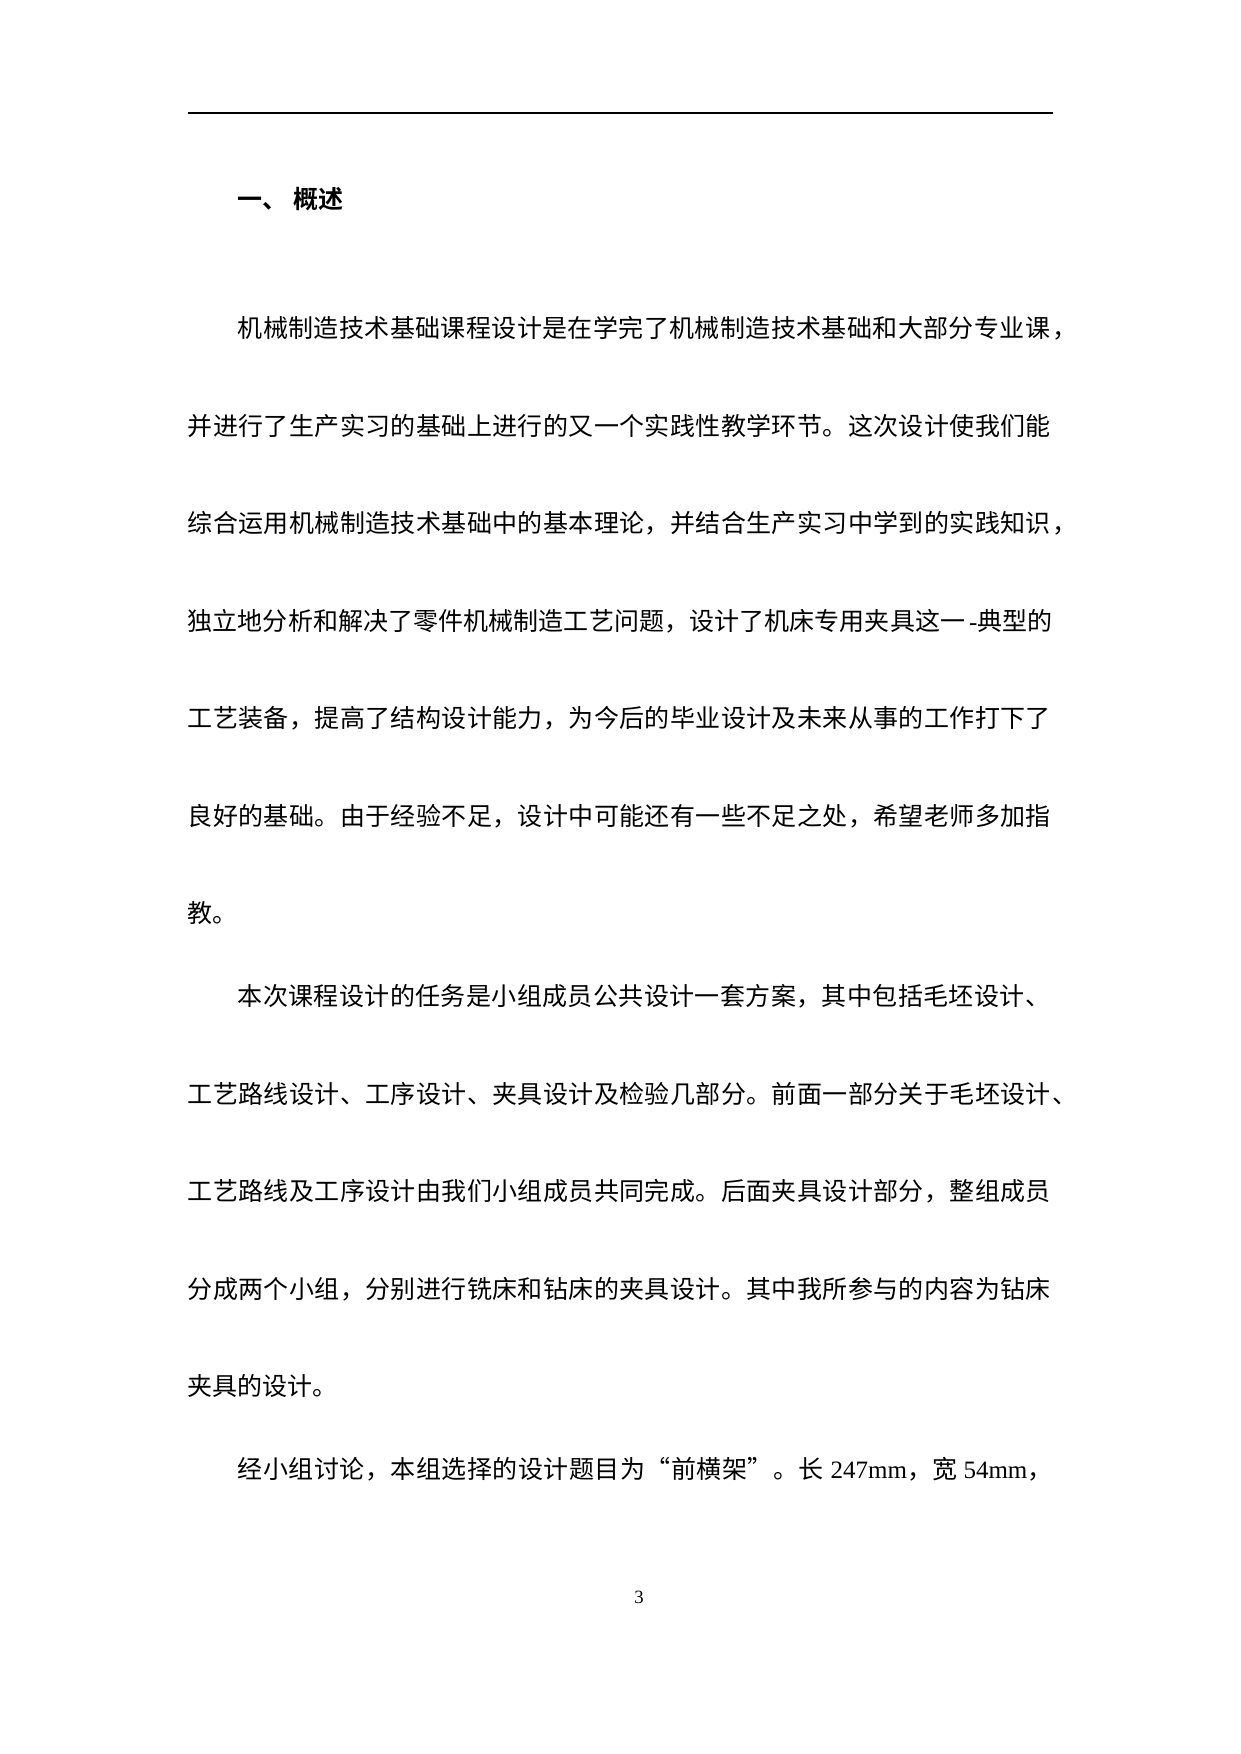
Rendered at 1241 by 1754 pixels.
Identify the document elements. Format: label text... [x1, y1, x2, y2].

text 本次课程设计的任务是小组成员公共设计一套方案，其中包括毛坯设计、工艺路线设计、工序设计、夹具设计及检验几部分。前面一部分关于毛坯设计、工艺路线及工序设计由我们小组成员共同完成。后面夹具设计部分，整组成员分成两个小组，分别进行铣床和钻床的夹具设计。其中我所参与的内容为钻床夹具的设计。 [187, 962, 1053, 1417]
subtitle 一、 概述 [187, 166, 1053, 231]
text 机械制造技术基础课程设计是在学完了机械制造技术基础和大部分专业课，并进行了生产实习的基础上进行的又一个实践性教学环节。这次设计使我们能综合运用机械制造技术基础中的基本理论，并结合生产实习中学到的实践知识，独立地分析和解决了零件机械制造工艺问题，设计了机床专用夹具这一-典型的工艺装备，提高了结构设计能力，为今后的毕业设计及未来从事的工作打下了良好的基础。由于经验不足，设计中可能还有一些不足之处，希望老师多加指教。 [187, 294, 1053, 944]
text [187, 1435, 1053, 1500]
